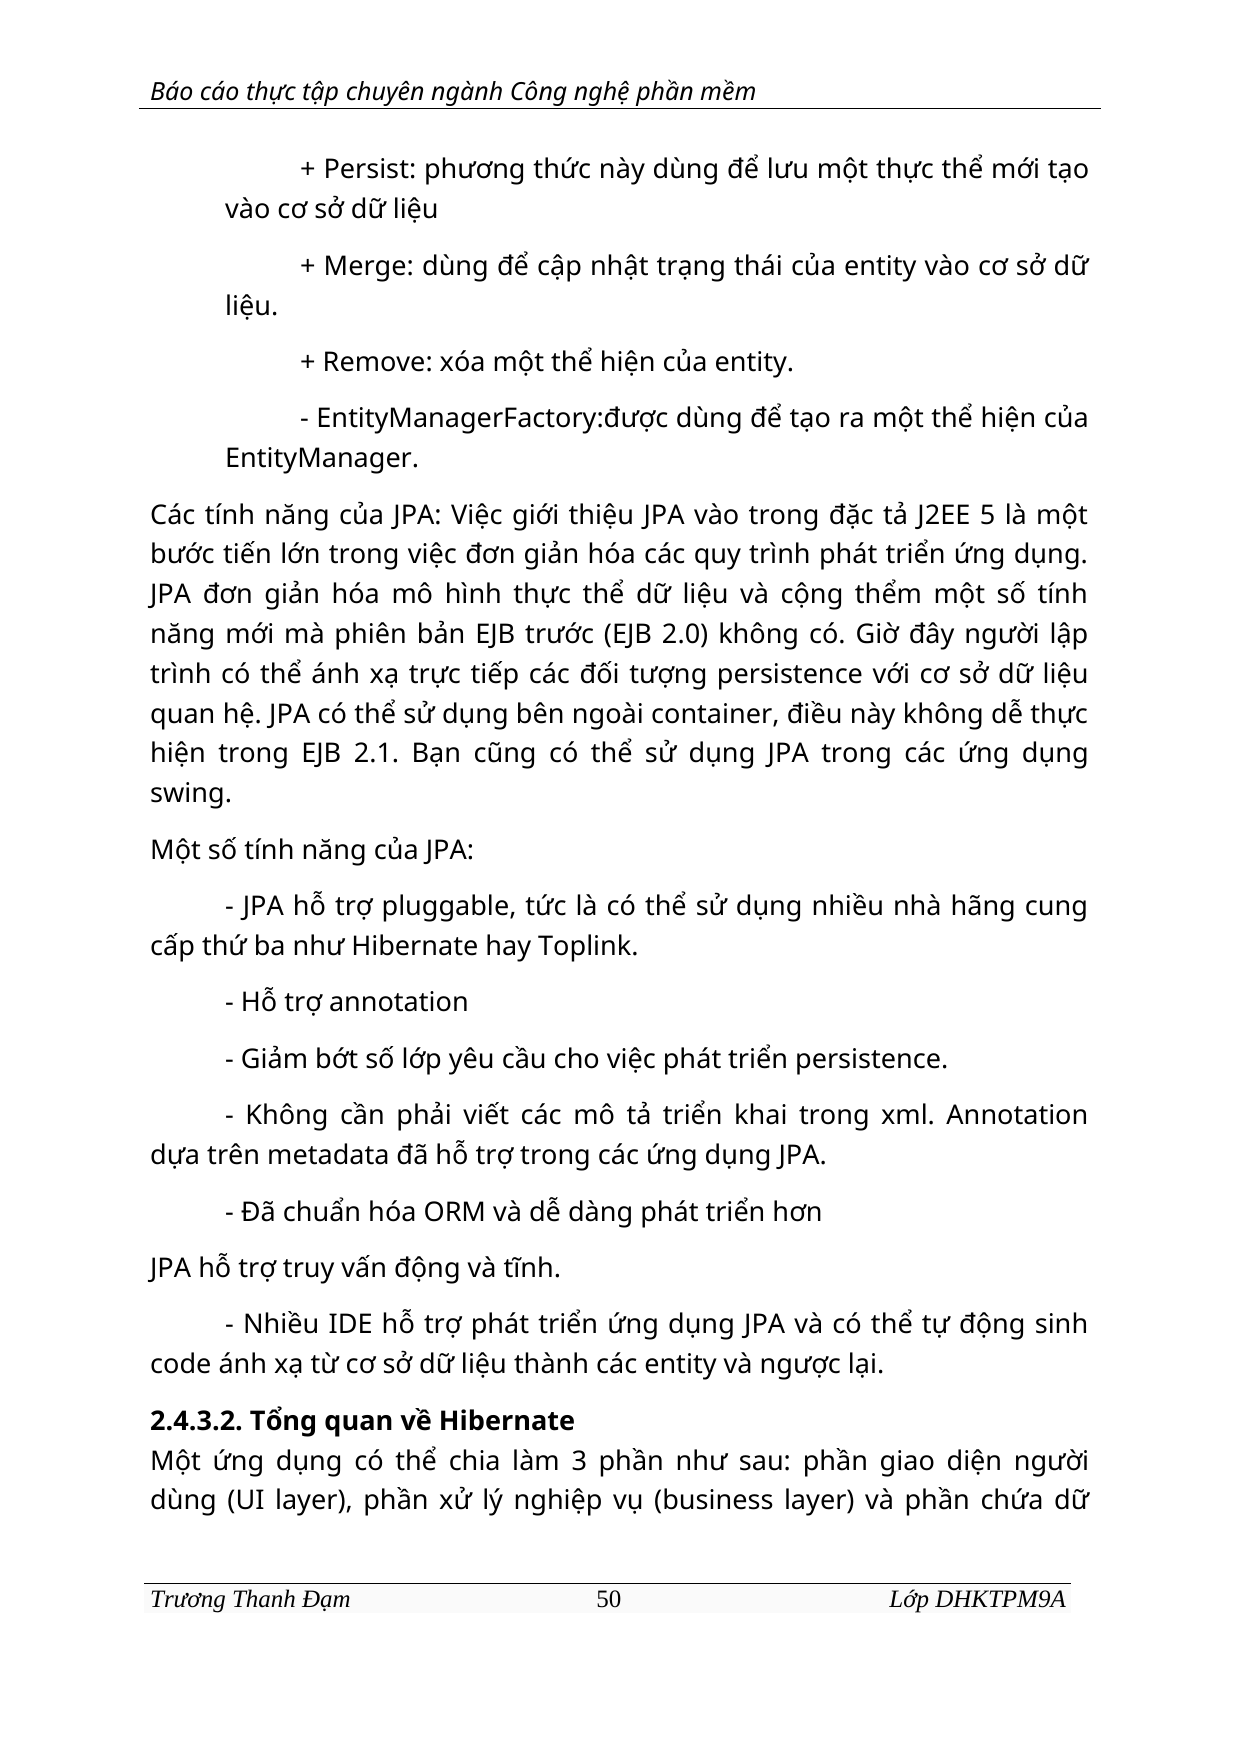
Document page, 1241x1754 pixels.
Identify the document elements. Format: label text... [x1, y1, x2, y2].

text + Remove: xóa một thể hiện của entity. [225, 342, 1090, 379]
text Các tính năng của JPA: Việc giới thiệu JPA vào trong đặc tả J2EE 5 là một bước tiến lớn trong việc đơn giản hóa các quy trình phát triển ứng dụng. JPA đơn giản hóa mô hình thực thể dữ liệu và cộng thểm một số tính năng mới mà phiên bản EJB trước (EJB 2.0) không có. Giờ đây người lập trình có thể ánh xạ trực tiếp các đối tượng persistence với cơ sở dữ liệu quan hệ. JPA có thể sử dụng bên ngoài container, điều này không dễ thực hiện trong EJB 2.1. Bạn cũng có thể sử dụng JPA trong các ứng dụng swing. [150, 495, 1090, 811]
text Một số tính năng của JPA: [150, 830, 1090, 867]
text + Merge: dùng để cập nhật trạng thái của entity vào cơ sở dữ liệu. [225, 246, 1090, 323]
text JPA hỗ trợ truy vấn động và tĩnh. [150, 1248, 1090, 1285]
text - Hỗ trợ annotation [150, 983, 1090, 1020]
text - JPA hỗ trợ pluggable, tức là có thể sử dụng nhiều nhà hãng cung cấp thứ ba như Hibernate hay Toplink. [150, 887, 1090, 963]
text - Giảm bớt số lớp yêu cầu cho việc phát triển persistence. [150, 1039, 1090, 1076]
subtitle 2.4.3.2. Tổng quan về Hibernate [150, 1401, 1090, 1438]
text - EntityManagerFactory:được dùng để tạo ra một thể hiện của EntityManager. [225, 399, 1090, 476]
text - Đã chuẩn hóa ORM và dễ dàng phát triển hơn [150, 1192, 1090, 1229]
text - Không cần phải viết các mô tả triển khai trong xml. Annotation dựa trên metadata đã hỗ trợ trong các ứng dụng JPA. [150, 1096, 1090, 1172]
text + Persist: phương thức này dùng để lưu một thực thể mới tạo vào cơ sở dữ liệu [225, 150, 1090, 227]
text - Nhiều IDE hỗ trợ phát triển ứng dụng JPA và có thể tự động sinh code ánh xạ từ cơ sở dữ liệu thành các entity và ngược lại. [150, 1305, 1090, 1382]
